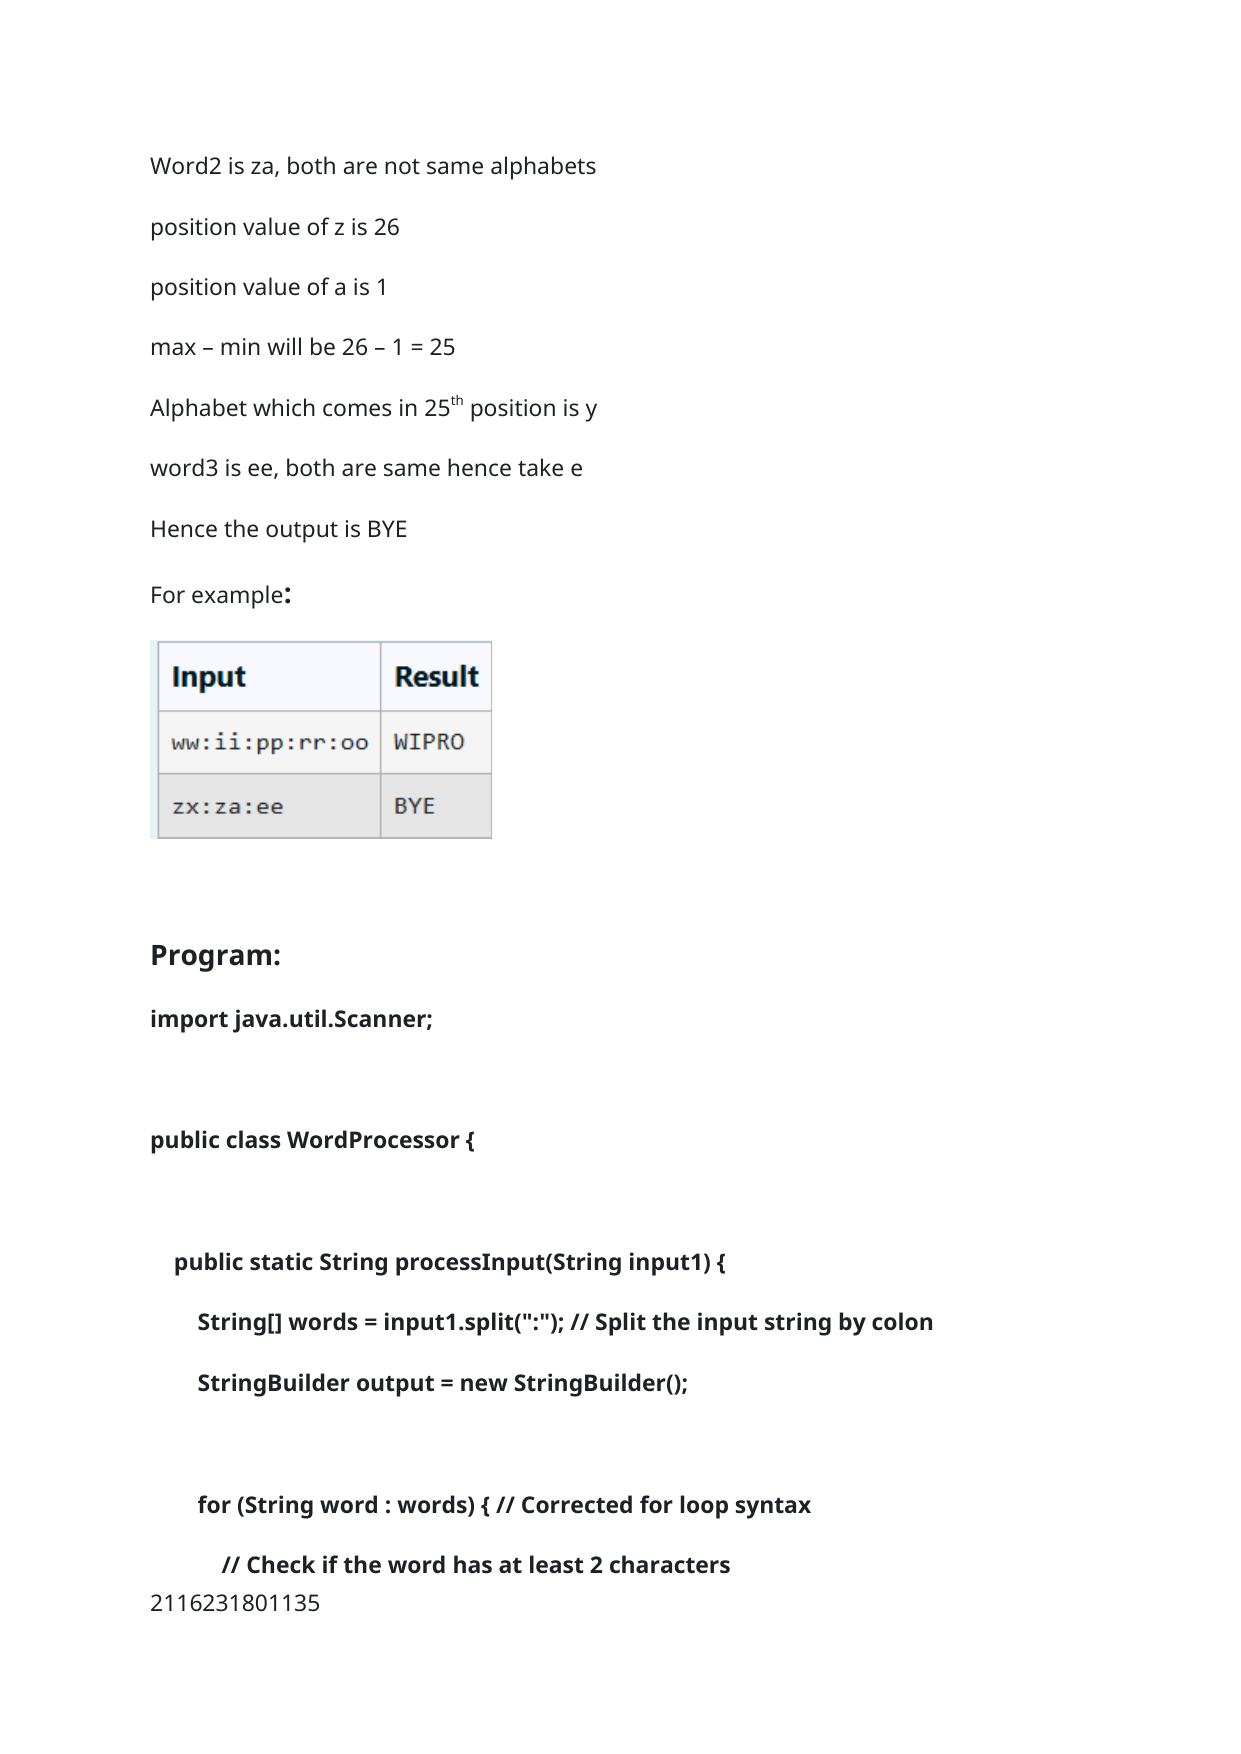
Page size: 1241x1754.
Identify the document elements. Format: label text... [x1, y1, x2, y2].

subtitle StringBuilder output = new StringBuilder(); [150, 1367, 1090, 1398]
subtitle import java.util.Scanner; [150, 1003, 1090, 1034]
subtitle For example: [150, 573, 1090, 611]
subtitle position value of a is 1 [150, 271, 1090, 302]
subtitle public class WordProcessor { [150, 1124, 1090, 1155]
subtitle max – min will be 26 – 1 = 25 [150, 331, 1090, 362]
picture [150, 640, 493, 839]
subtitle public static String processInput(String input1) { [150, 1246, 1090, 1277]
subtitle position value of z is 26 [150, 210, 1090, 242]
subtitle Alphabet which comes in 25th position is y [150, 392, 1090, 423]
subtitle String[] words = input1.split(":"); // Split the input string by colon [150, 1306, 1090, 1337]
subtitle word3 is ee, both are same hence take e [150, 452, 1090, 483]
subtitle Program: [150, 936, 1090, 974]
subtitle Word2 is za, both are not same alphabets [150, 150, 1090, 181]
subtitle // Check if the word has at least 2 characters [150, 1549, 1090, 1580]
subtitle Hence the output is BYE [150, 512, 1090, 544]
subtitle for (String word : words) { // Corrected for loop syntax [150, 1489, 1090, 1520]
